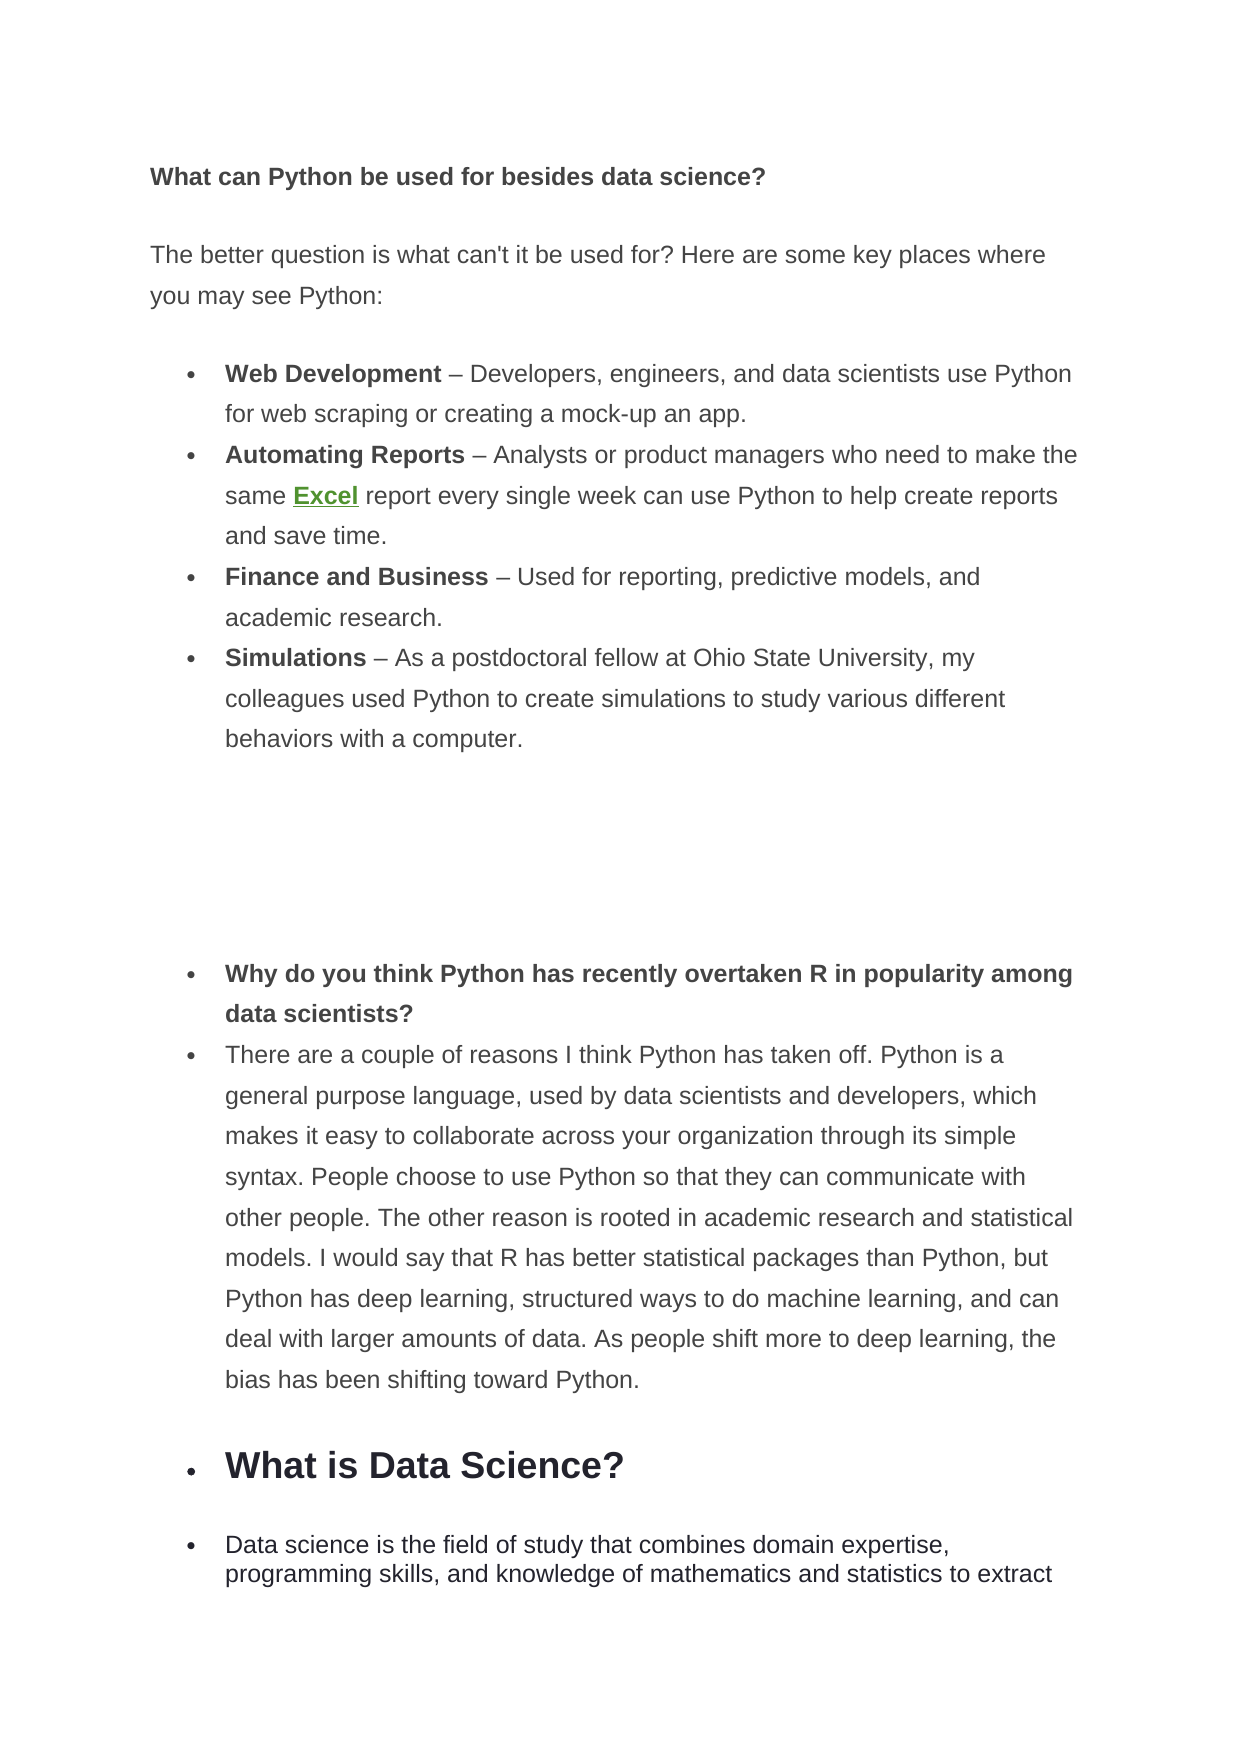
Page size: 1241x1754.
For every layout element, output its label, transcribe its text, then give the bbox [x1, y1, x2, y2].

list There are a couple of reasons I think Python has taken off. Python is a general purpose language, used by data scientists and developers, which makes it easy to collaborate across your organization through its simple syntax. People choose to use Python so that they can communicate with other people. The other reason is rooted in academic research and statistical models. I would say that R has better statistical packages than Python, but Python has deep learning, structured ways to do machine learning, and can deal with larger amounts of data. As people shift more to deep learning, the bias has been shifting toward Python. [187, 1028, 1090, 1394]
list What is Data Science? [187, 1444, 1090, 1487]
list Web Development – Developers, engineers, and data scientists use Python for web scraping or creating a mock-up an app. [187, 347, 1090, 428]
text What can Python be used for besides data science? [150, 150, 1090, 191]
list Simulations – As a postdoctoral fellow at Ohio State University, my colleagues used Python to create simulations to study various different behaviors with a computer. [187, 631, 1090, 753]
list Why do you think Python has recently overtaken R in popularity among data scientists? [187, 947, 1090, 1028]
list Finance and Business – Used for reporting, predictive models, and academic research. [187, 550, 1090, 631]
list Automating Reports – Analysts or product managers who need to make the same Excel report every single week can use Python to help create reports and save time. [187, 428, 1090, 550]
text The better question is what can't it be used for? Here are some key places where you may see Python: [150, 228, 1090, 309]
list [187, 1530, 1090, 1587]
